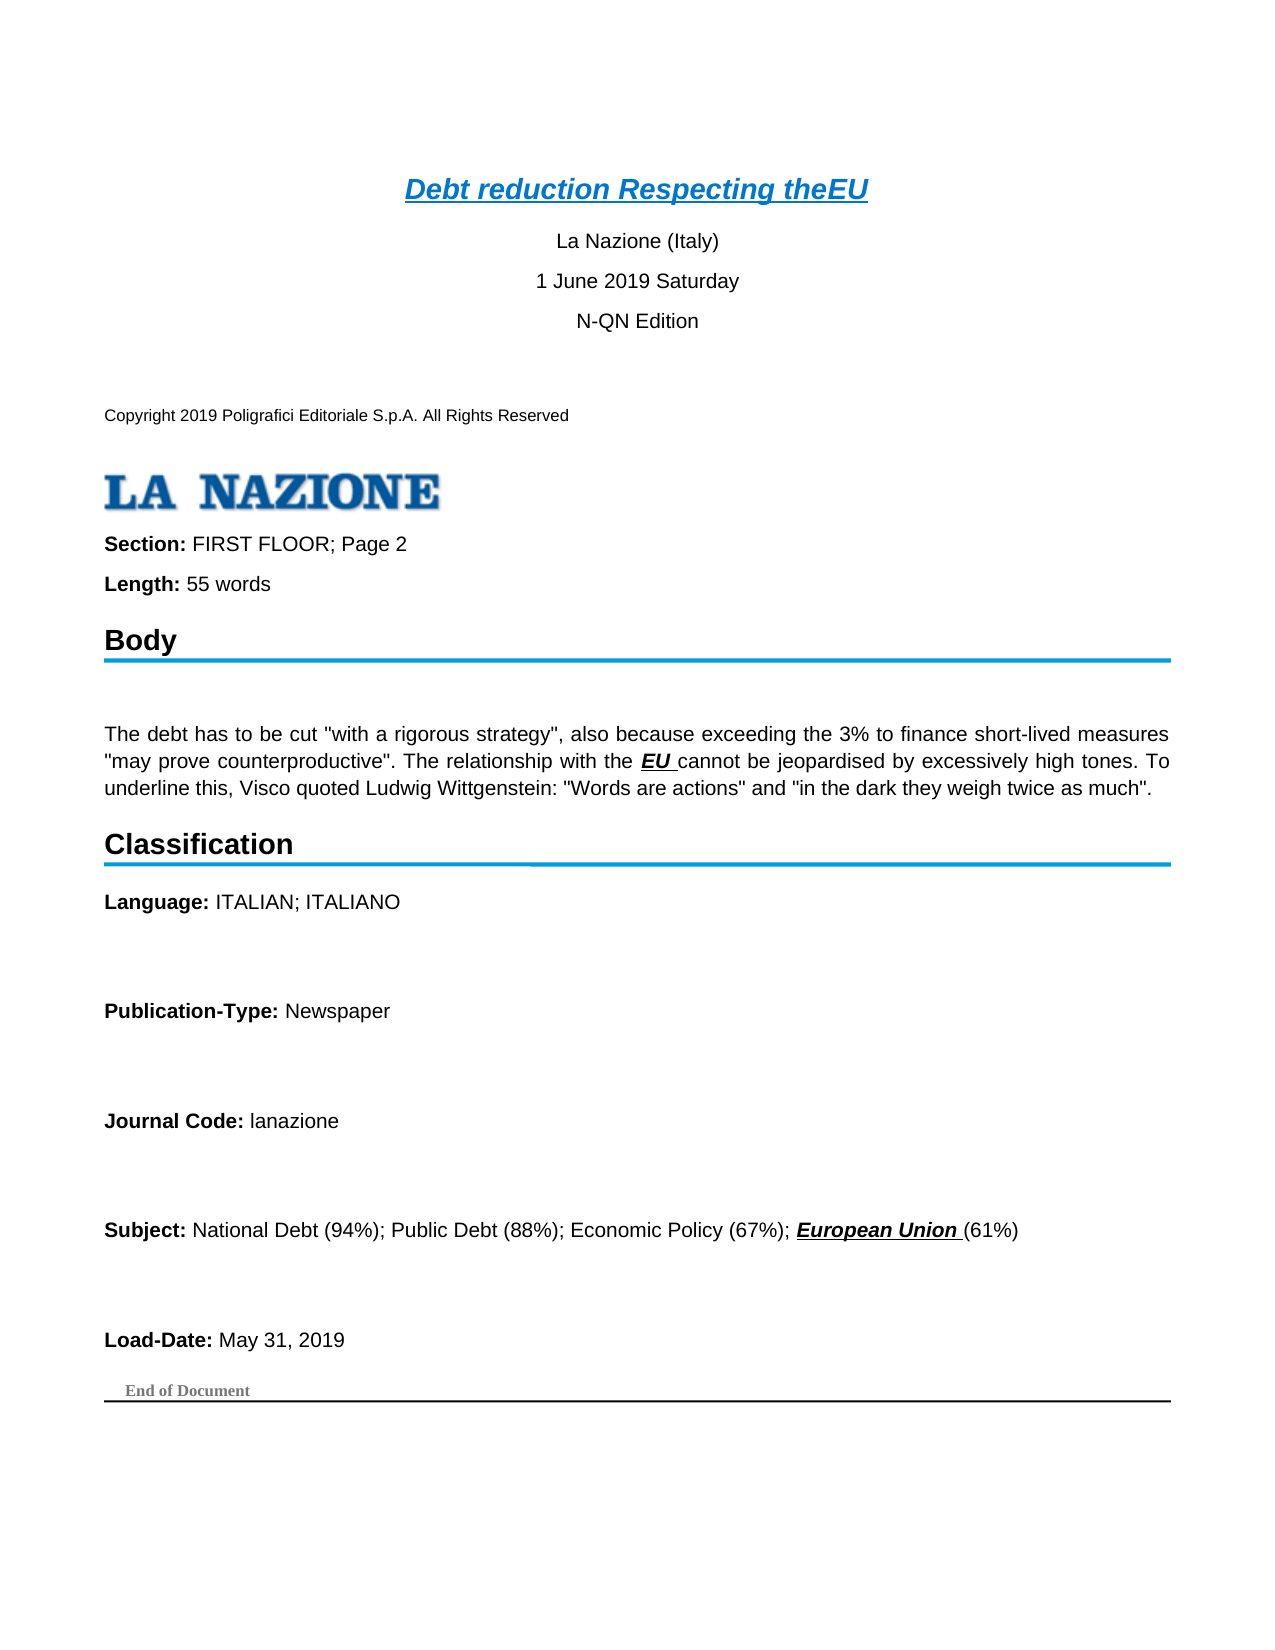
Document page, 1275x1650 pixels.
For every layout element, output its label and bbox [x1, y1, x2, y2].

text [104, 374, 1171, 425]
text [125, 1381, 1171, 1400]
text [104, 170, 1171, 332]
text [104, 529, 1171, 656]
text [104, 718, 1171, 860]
picture [104, 466, 442, 517]
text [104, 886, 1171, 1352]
